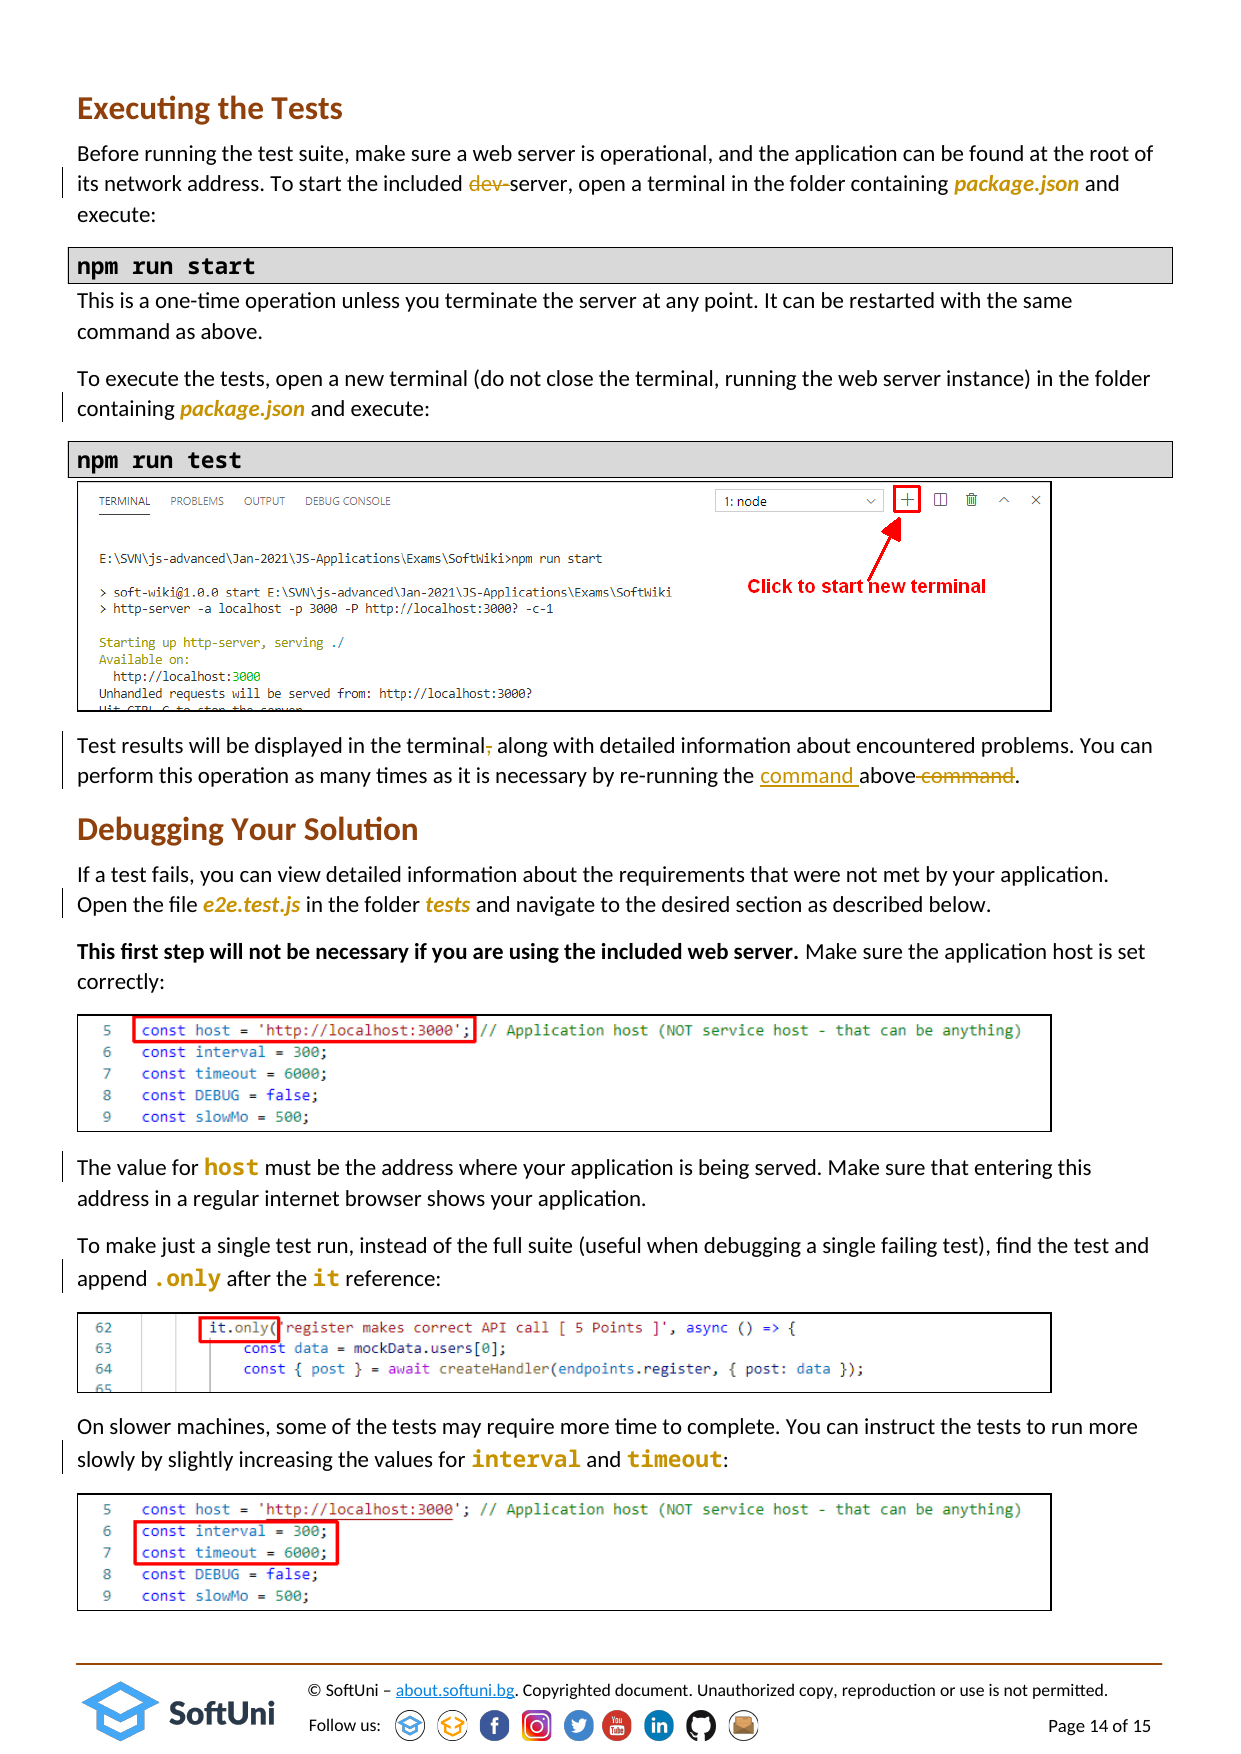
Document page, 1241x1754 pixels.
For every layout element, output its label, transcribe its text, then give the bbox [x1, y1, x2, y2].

text npm run start [69, 248, 1172, 283]
picture [78, 1495, 1050, 1610]
picture [686, 1710, 716, 1741]
text Executing the Tests [77, 87, 1163, 128]
text If a test fails, you can view detailed information about the requirements that were not met by your application. Open the file e2e.test.js in the folder tests and navigate to the desired section as described below. [77, 860, 1163, 918]
picture [665, 1710, 674, 1719]
picture [75, 1676, 281, 1747]
picture [665, 1732, 674, 1741]
picture [644, 1732, 653, 1741]
picture [437, 1710, 468, 1741]
picture [522, 1710, 552, 1741]
text Before running the test suite, make sure a web server is operational, and the application can be found at the root of its network address. To start the included server, open a terminal in the folder containing package.json and execute: [77, 139, 1163, 228]
picture [602, 1710, 632, 1741]
text On slower machines, some of the tests may require more time to complete. You can instruct the tests to run more slowly by slightly increasing the values for interval and timeout: [77, 1412, 1163, 1474]
picture [395, 1710, 425, 1741]
picture [658, 1723, 667, 1732]
picture [479, 1710, 510, 1741]
text The value for host must be the address where your application is being served. Make sure that entering this address in a regular internet browser shows your application. [77, 1151, 1163, 1212]
picture [564, 1710, 594, 1741]
text Debugging Your Solution [77, 808, 1163, 849]
picture [78, 1314, 1050, 1392]
text Test results will be displayed in the terminal along with detailed information about encountered problems. You can perform this operation as many times as it is necessary by re-running the above. [77, 731, 1163, 789]
picture [644, 1710, 653, 1719]
picture [78, 1016, 1050, 1131]
picture [78, 482, 1050, 710]
text To make just a single test run, instead of the full suite (useful when debugging a single failing test), find the test and append .only after the it reference: [77, 1231, 1163, 1293]
text npm run test [69, 442, 1172, 477]
picture [728, 1710, 759, 1741]
text To execute the tests, open a new terminal (do not close the terminal, running the web server instance) in the folder containing package.json and execute: [77, 364, 1163, 422]
text This is a one-time operation unless you terminate the server at any point. It can be restarted with the same command as above. [77, 287, 1163, 345]
text This first step will not be necessary if you are using the included web server. Make sure the application host is set correctly: [77, 937, 1163, 996]
